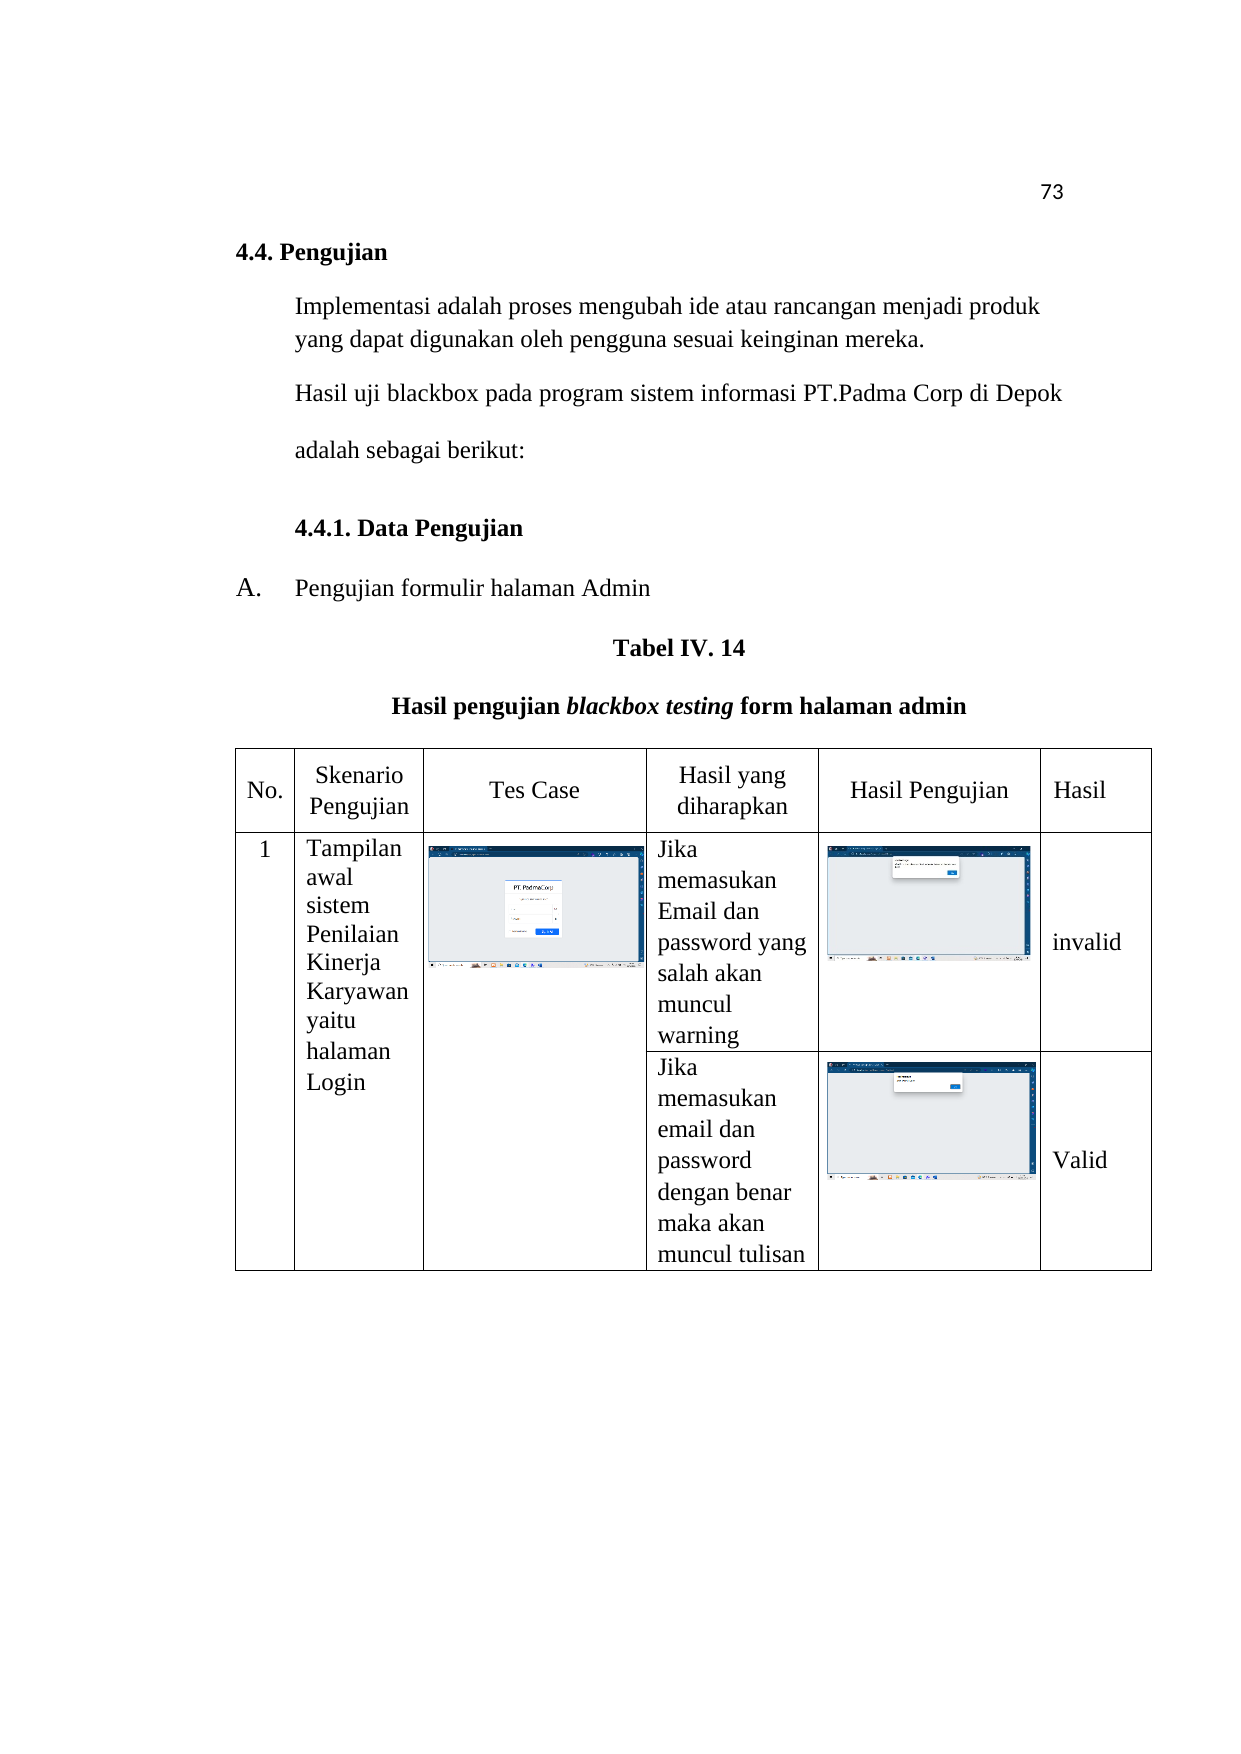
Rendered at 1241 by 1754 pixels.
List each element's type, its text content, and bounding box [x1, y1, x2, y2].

list Pengujian formulir halaman Admin [236, 571, 1063, 602]
table_cell [424, 833, 646, 1269]
table_cell [819, 833, 1040, 1051]
table_header Skenario Pengujian [295, 749, 423, 832]
table_cell 1 [236, 833, 294, 1269]
list 4.4.1. Data Pengujian [294, 513, 1063, 542]
list Tabel IV. 14 [294, 633, 1063, 662]
table_header Hasil yang diharapkan [647, 749, 818, 832]
picture [428, 846, 645, 968]
table_cell invalid [1041, 833, 1151, 1051]
table_header Hasil [1041, 749, 1151, 832]
text Implementasi adalah proses mengubah ide atau rancangan menjadi produk yang dapat digunakan oleh pengguna sesuai keinginan mereka. [294, 291, 1063, 353]
table_header Tes Case [424, 749, 646, 832]
picture [827, 1062, 1036, 1180]
picture [827, 846, 1031, 961]
table_header Hasil Pengujian [819, 749, 1040, 832]
table_cell Valid [1041, 1052, 1151, 1269]
list Hasil pengujian blackbox testing form halaman admin [294, 691, 1063, 719]
text 4.4. Pengujian [236, 237, 1063, 266]
table_header No. [236, 749, 294, 832]
table_cell [819, 1052, 1040, 1269]
table_cell Jika memasukan Email dan password yang salah akan muncul warning [647, 833, 818, 1051]
table_cell Tampilan awal sistem Penilaian Kinerja Karyawan yaitu halaman Login [295, 833, 423, 1269]
text Hasil uji blackbox pada program sistem informasi PT.Padma Corp di Depok adalah sebagai berikut: [294, 378, 1063, 464]
table_cell Jika memasukan email dan password dengan benar maka akan muncul tulisan [647, 1052, 818, 1269]
